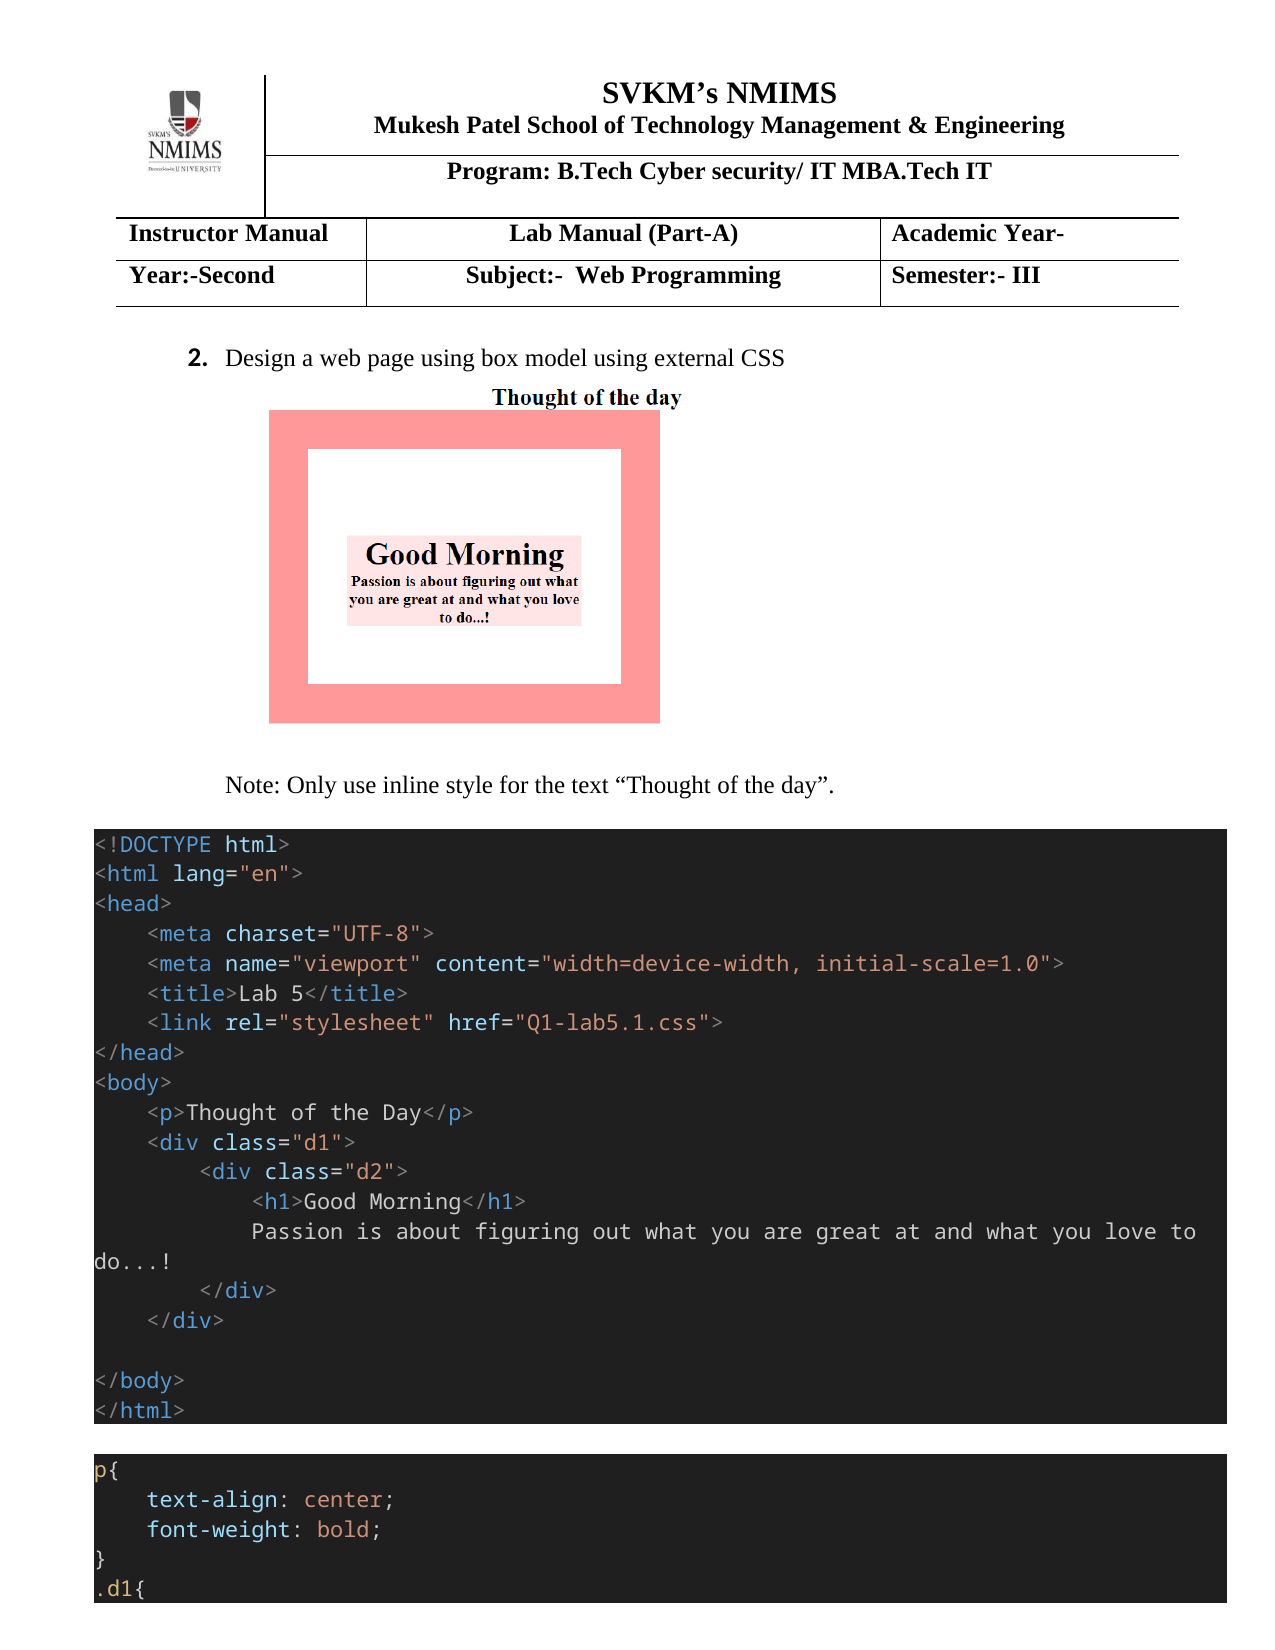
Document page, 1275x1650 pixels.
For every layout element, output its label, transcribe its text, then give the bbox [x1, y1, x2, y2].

text <div class="d2"> [94, 1156, 1227, 1186]
text <h1>Good Morning</h1> [94, 1186, 1227, 1216]
picture [225, 373, 821, 770]
text <title>Lab 5</title> [94, 978, 1227, 1007]
text } [94, 1543, 1227, 1573]
text text-align: center; [94, 1484, 1227, 1514]
text p{ [94, 1454, 1227, 1484]
text <meta name="viewport" content="width=device-width, initial-scale=1.0"> [94, 948, 1227, 978]
text </body> [94, 1365, 1227, 1395]
text <body> [94, 1067, 1227, 1097]
text <head> [94, 888, 1227, 918]
text </div> [94, 1305, 1227, 1335]
text Passion is about figuring out what you are great at and what you love to do...! [94, 1216, 1227, 1276]
text font-weight: bold; [94, 1514, 1227, 1543]
text </head> [94, 1037, 1227, 1067]
text <link rel="stylesheet" href="Q1-lab5.1.css"> [94, 1007, 1227, 1037]
text <html lang="en"> [94, 858, 1227, 888]
text <meta charset="UTF-8"> [94, 918, 1227, 948]
text <p>Thought of the Day</p> [94, 1097, 1227, 1127]
text <div class="d1"> [94, 1127, 1227, 1156]
text .d1{ [94, 1573, 1227, 1603]
text </html> [94, 1395, 1227, 1424]
picture [146, 89, 223, 173]
text </div> [94, 1276, 1227, 1305]
list Design a web page using box model using external CSS [187, 340, 1227, 373]
text Note: Only use inline style for the text “Thought of the day”. [225, 770, 1227, 799]
text <!DOCTYPE html> [94, 829, 1227, 858]
